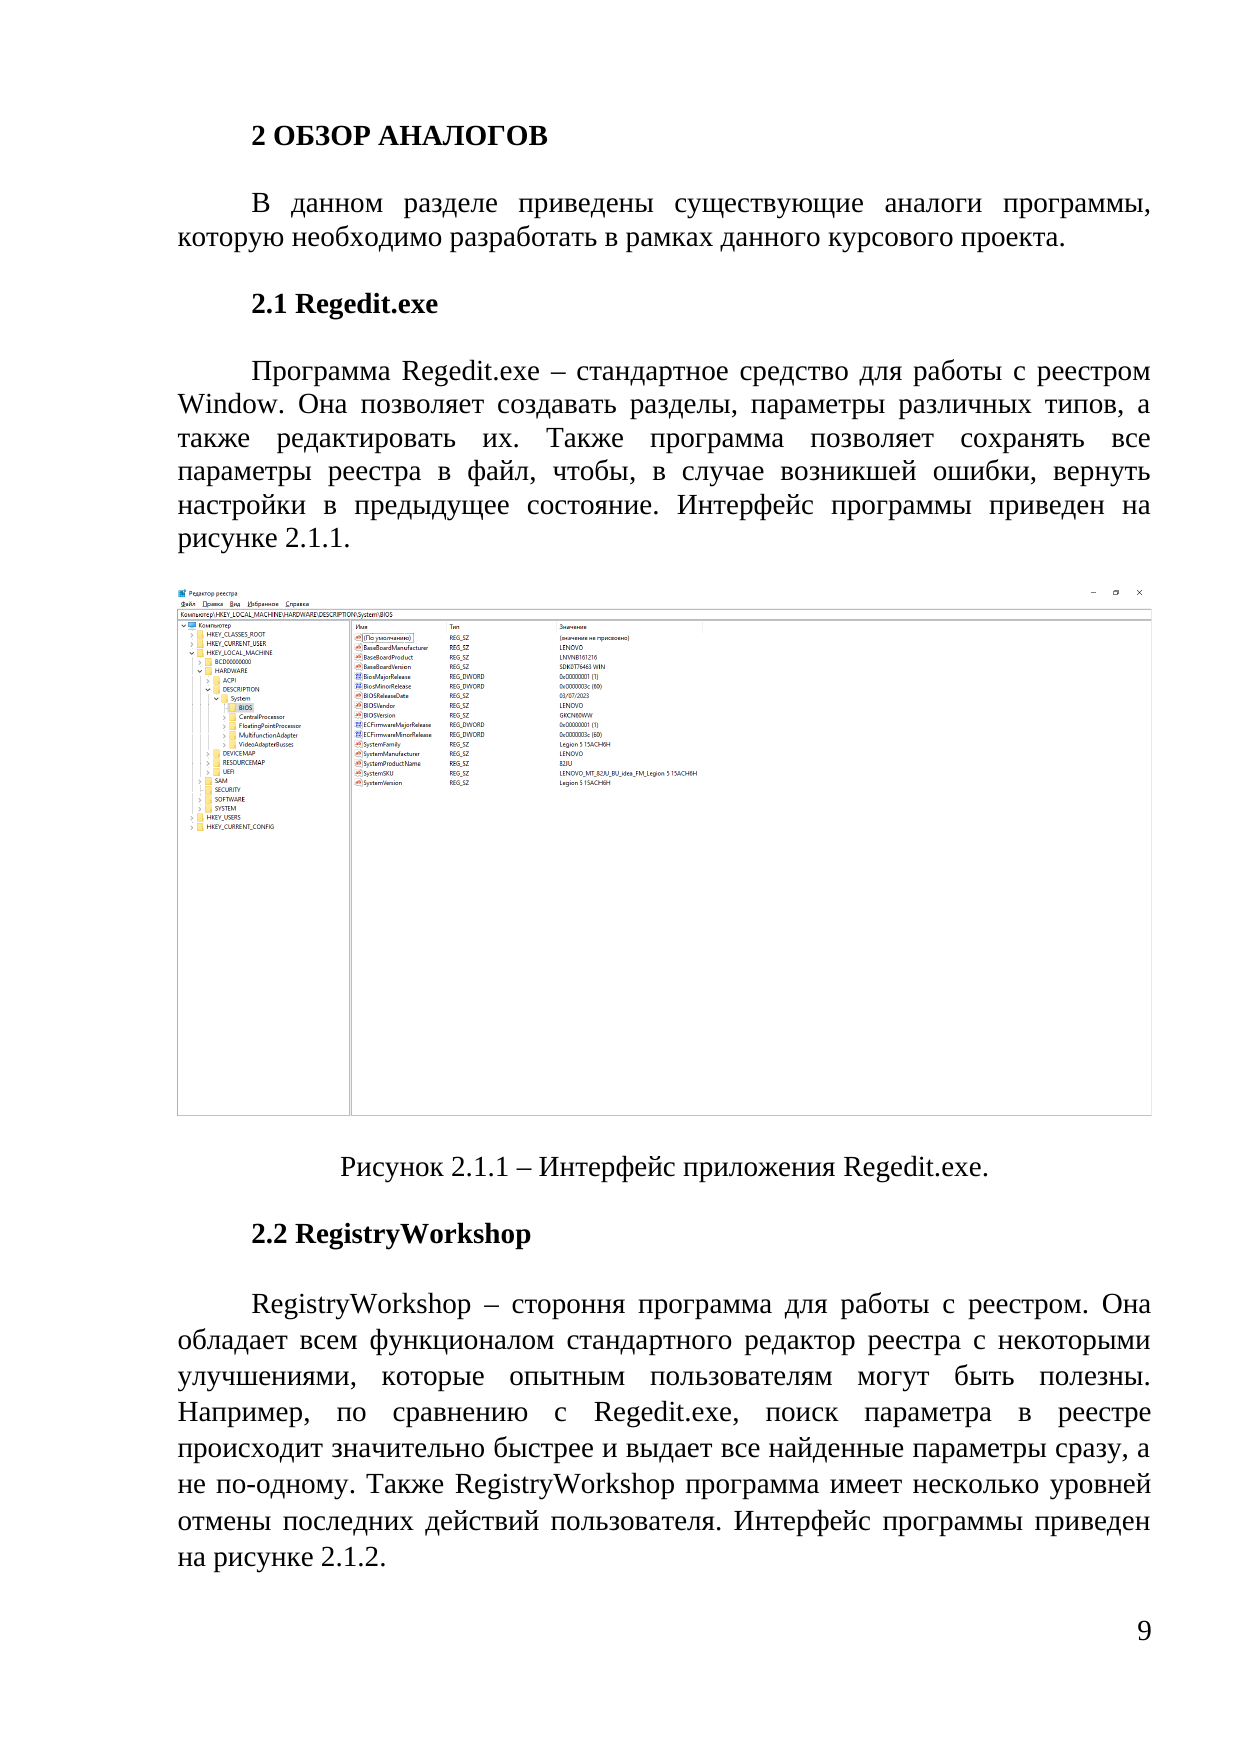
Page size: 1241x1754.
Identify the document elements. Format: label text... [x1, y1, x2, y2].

picture [177, 587, 1152, 1116]
text Рисунок 2.1.1 – Интерфейс приложения Regedit.exe. [177, 1149, 1152, 1183]
text 2.2 RegistryWorkshop [177, 1216, 1152, 1250]
text В данном разделе приведены существующие аналоги программы, которую необходимо разработать в рамках данного курсового проекта. [177, 185, 1152, 252]
text 2.1 Regedit.exe [177, 286, 1152, 319]
subtitle 2 ОБЗОР АНАЛОГОВ [177, 118, 1152, 152]
text Программа Regedit.exe – стандартное средство для работы с реестром Window. Она позволяет создавать разделы, параметры различных типов, а также редактировать их. Также программа позволяет сохранять все параметры реестра в файл, чтобы, в случае возникшей ошибки, вернуть настройки в предыдущее состояние. Интерфейс программы приведен на рисунке 2.1.1. [177, 353, 1152, 554]
text RegistryWorkshop – стороння программа для работы с реестром. Она обладает всем функционалом стандартного редактор реестра с некоторыми улучшениями, которые опытным пользователям могут быть полезны. Например, по сравнению с Regedit.exe, поиск параметра в реестре происходит значительно быстрее и выдает все найденные параметры сразу, а не по-одному. Также RegistryWorkshop программа имеет несколько уровней отмены последних действий пользователя. Интерфейс программы приведен на рисунке 2.1.2. [177, 1286, 1152, 1572]
